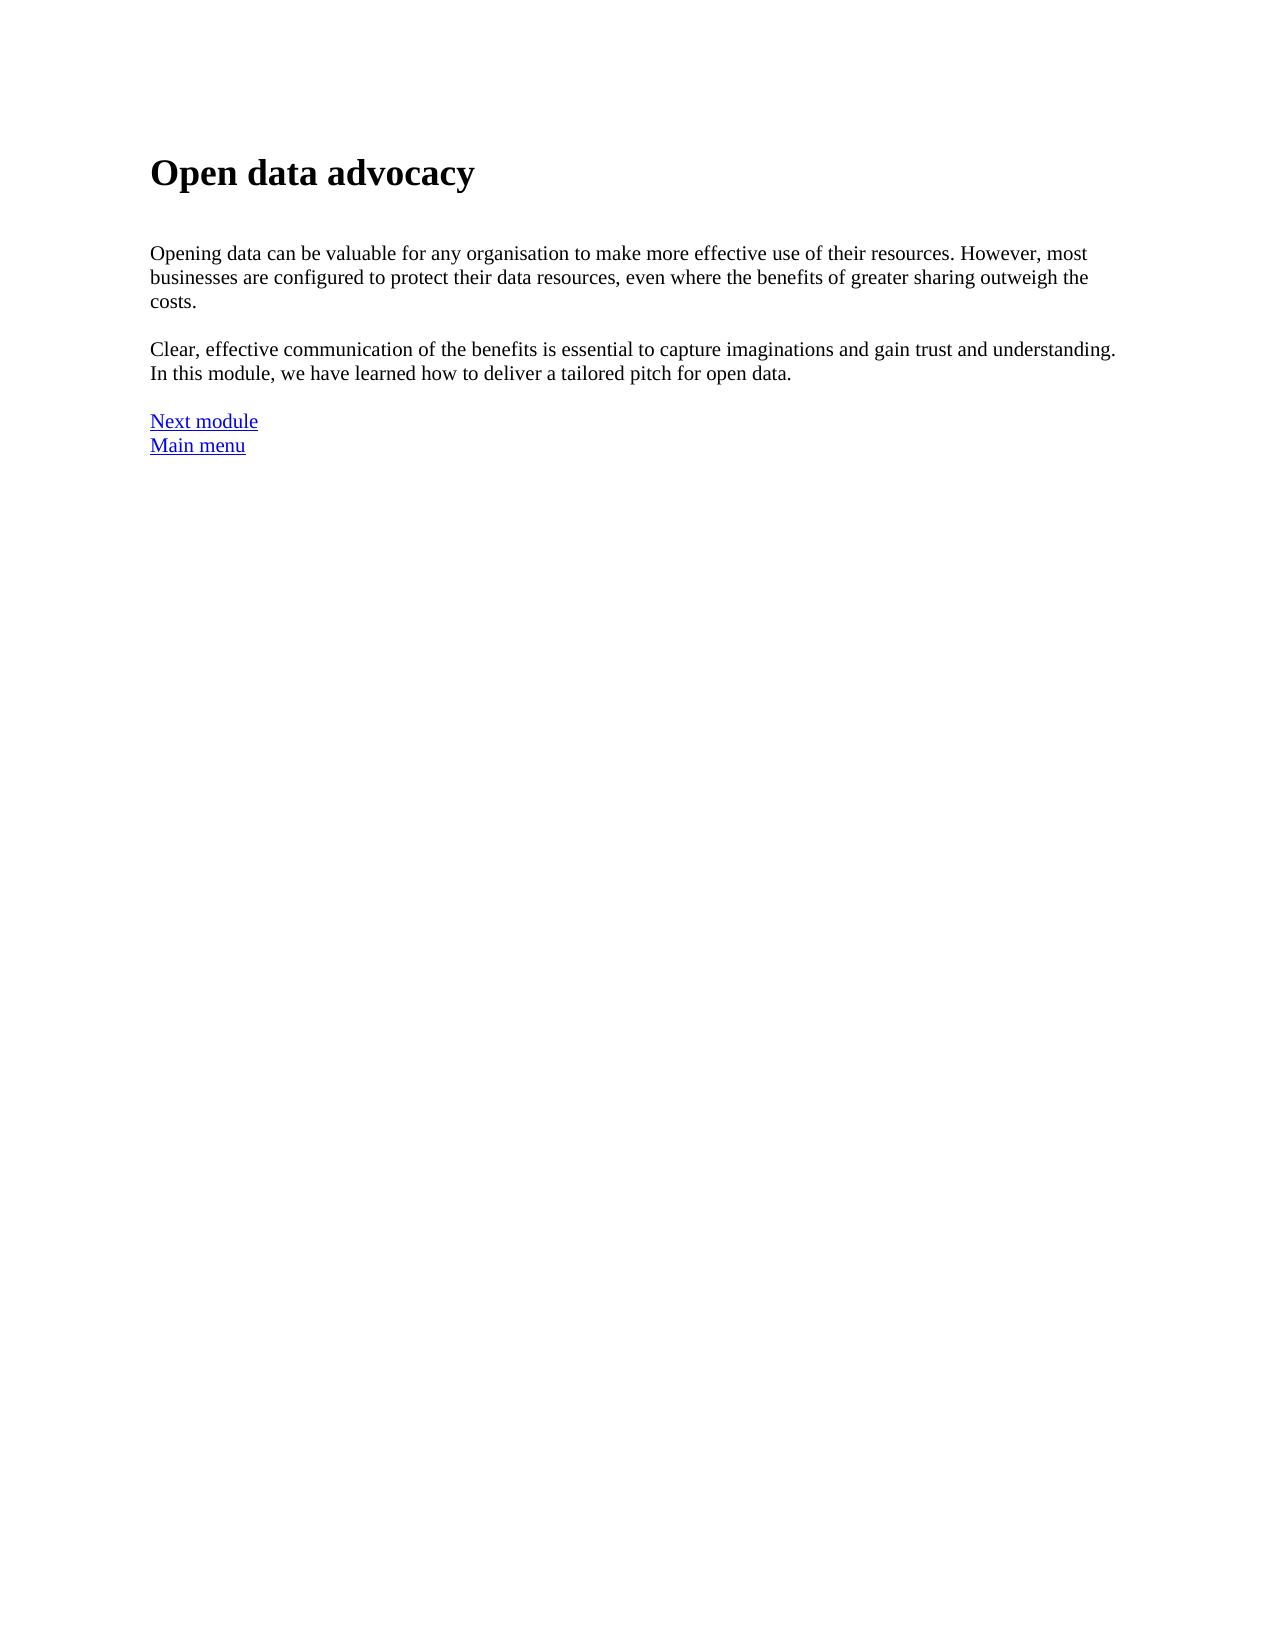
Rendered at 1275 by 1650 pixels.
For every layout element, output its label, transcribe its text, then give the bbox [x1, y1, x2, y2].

text Opening data can be valuable for any organisation to make more effective use of their resources. However, most businesses are configured to protect their data resources, even where the benefits of greater sharing outweigh the costs. [150, 241, 1125, 313]
text Main menu [150, 433, 1125, 457]
subtitle Open data advocacy [150, 150, 1125, 193]
text Next module [150, 409, 1125, 433]
text Clear, effective communication of the benefits is essential to capture imaginations and gain trust and understanding. In this module, we have learned how to deliver a tailored pitch for open data. [150, 337, 1125, 385]
